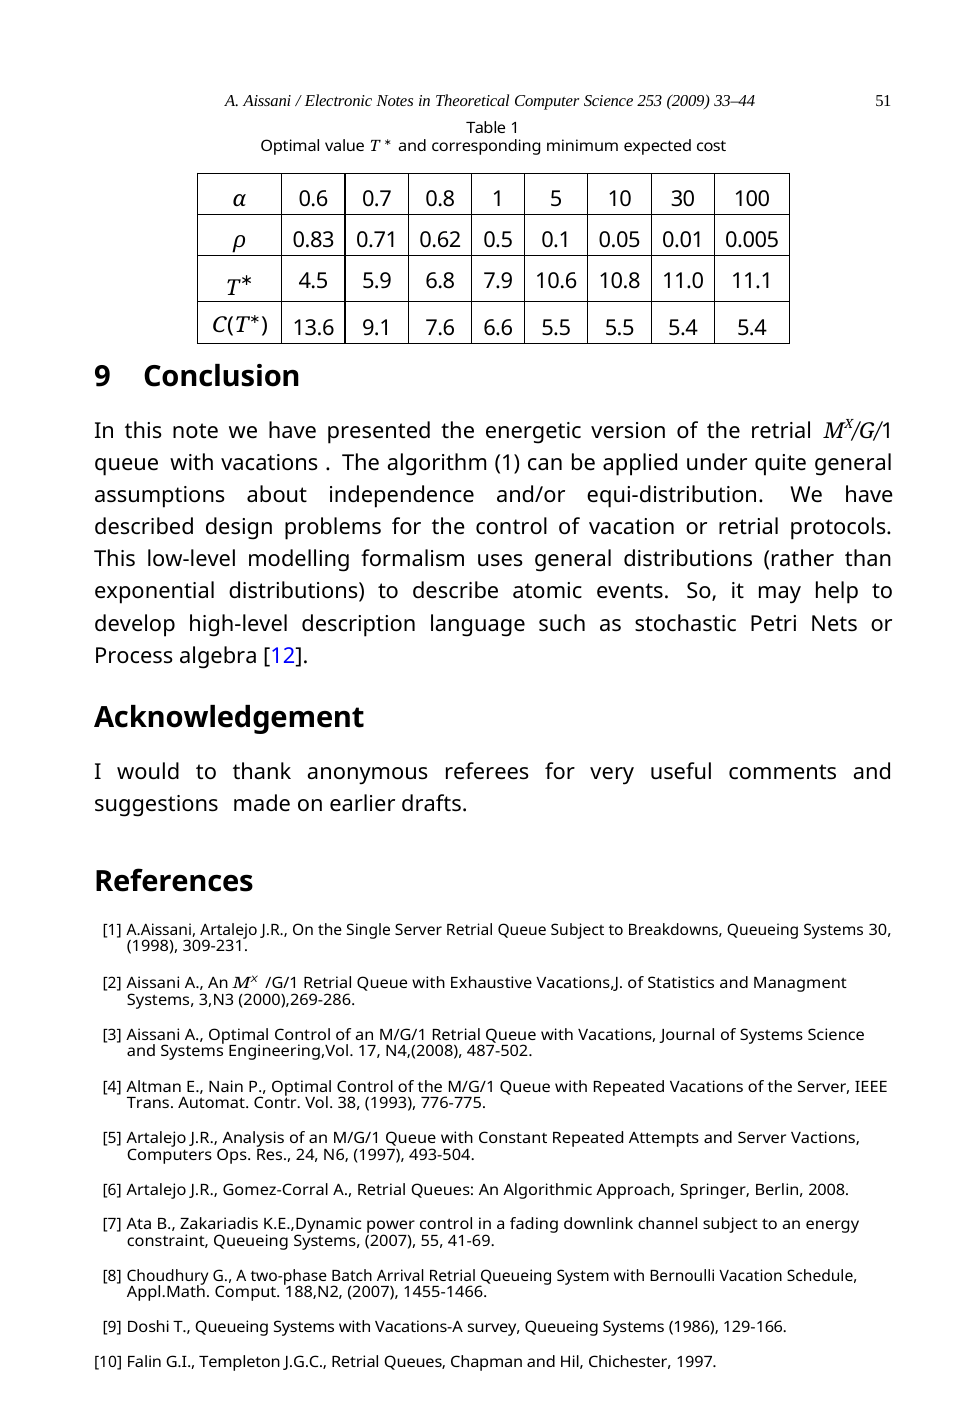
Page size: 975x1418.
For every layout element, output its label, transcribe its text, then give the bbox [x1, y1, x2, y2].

table_cell T∗ [198, 256, 281, 301]
table_cell 6.8 [409, 256, 471, 301]
list Doshi T., Queueing Systems with Vacations-A survey, Queueing Systems (1986), 129-166. [102, 1316, 914, 1337]
table_header 0.6 [282, 174, 344, 214]
table_cell 5.4 [652, 302, 714, 343]
table_cell 13.6 [282, 302, 344, 343]
table_cell 11.0 [652, 256, 714, 301]
table_header 1 [472, 174, 524, 214]
table_cell 7.6 [409, 302, 471, 343]
table_cell 0.5 [472, 215, 524, 255]
table_cell 5.4 [715, 302, 789, 343]
subtitle Conclusion [94, 355, 914, 395]
table_cell 0.83 [282, 215, 344, 255]
subtitle Acknowledgement [94, 696, 914, 736]
table_cell 5.9 [346, 256, 408, 301]
table_cell 10.6 [525, 256, 587, 301]
text In this note we have presented the energetic version of the retrial MX/G/1 queue with vacations . The algorithm (1) can be applied under quite general assumptions about independence and/or equi-distribution. We have described design problems for the control of vacation or retrial protocols. This low-level modelling formalism uses general distributions (rather than exponential distributions) to describe atomic events. So, it may help to develop high-level description language such as stochastic Petri Nets or Process algebra [12]. [94, 415, 893, 669]
text Table 1 [92, 118, 895, 137]
table_cell 6.6 [472, 302, 524, 343]
table_cell 7.9 [472, 256, 524, 301]
table_header 0.8 [409, 174, 471, 214]
table_cell 0.71 [346, 215, 408, 255]
table_header 0.7 [346, 174, 408, 214]
list Choudhury G., A two-phase Batch Arrival Retrial Queueing System with Bernoulli Vacation Schedule, Appl.Math. Comput. 188,N2, (2007), 1455-1466. [102, 1268, 893, 1302]
table_cell 0.62 [409, 215, 471, 255]
table_cell 0.05 [588, 215, 651, 255]
table_cell 10.8 [588, 256, 651, 301]
table_cell 5.5 [588, 302, 651, 343]
list Aissani A., Optimal Control of an M/G/1 Retrial Queue with Vacations, Journal of Systems Science and Systems Engineering,Vol. 17, N4,(2008), 487-502. [102, 1027, 893, 1061]
list Artalejo J.R., Analysis of an M/G/1 Queue with Constant Repeated Attempts and Server Vactions, Computers Ops. Res., 24, N6, (1997), 493-504. [102, 1130, 893, 1164]
list Altman E., Nain P., Optimal Control of the M/G/1 Queue with Repeated Vacations of the Server, IEEE Trans. Automat. Contr. Vol. 38, (1993), 776-775. [102, 1078, 893, 1113]
list Ata B., Zakariadis K.E.,Dynamic power control in a fading downlink channel subject to an energy constraint, Queueing Systems, (2007), 55, 41-69. [102, 1216, 893, 1251]
table_header α [198, 174, 281, 214]
table_cell 0.1 [525, 215, 587, 255]
table_header 30 [652, 174, 714, 214]
table_header 10 [588, 174, 651, 214]
list A.Aissani, Artalejo J.R., On the Single Server Retrial Queue Subject to Breakdowns, Queueing Systems 30, (1998), 309-231. [102, 922, 893, 956]
table_cell 0.005 [715, 215, 789, 255]
table_cell ρ [198, 215, 281, 255]
table_cell 11.1 [715, 256, 789, 301]
table_cell 4.5 [282, 256, 344, 301]
text I would to thank anonymous referees for very useful comments and suggestions made on earlier drafts. [94, 756, 893, 818]
list Aissani A., An MX /G/1 Retrial Queue with Exhaustive Vacations,J. of Statistics and Managment Systems, 3,N3 (2000),269-286. [102, 975, 893, 1010]
table_cell C(T∗) [198, 302, 281, 343]
list Artalejo J.R., Gomez-Corral A., Retrial Queues: An Algorithmic Approach, Springer, Berlin, 2008. [102, 1178, 914, 1200]
text Optimal value T ∗ and corresponding minimum expected cost [92, 137, 895, 156]
table_cell 9.1 [346, 302, 408, 343]
table_header 5 [525, 174, 587, 214]
table_cell 0.01 [652, 215, 714, 255]
table_header 100 [715, 174, 789, 214]
table_cell 5.5 [525, 302, 587, 343]
list Falin G.I., Templeton J.G.C., Retrial Queues, Chapman and Hil, Chichester, 1997. [94, 1350, 914, 1372]
subtitle References [94, 860, 914, 899]
